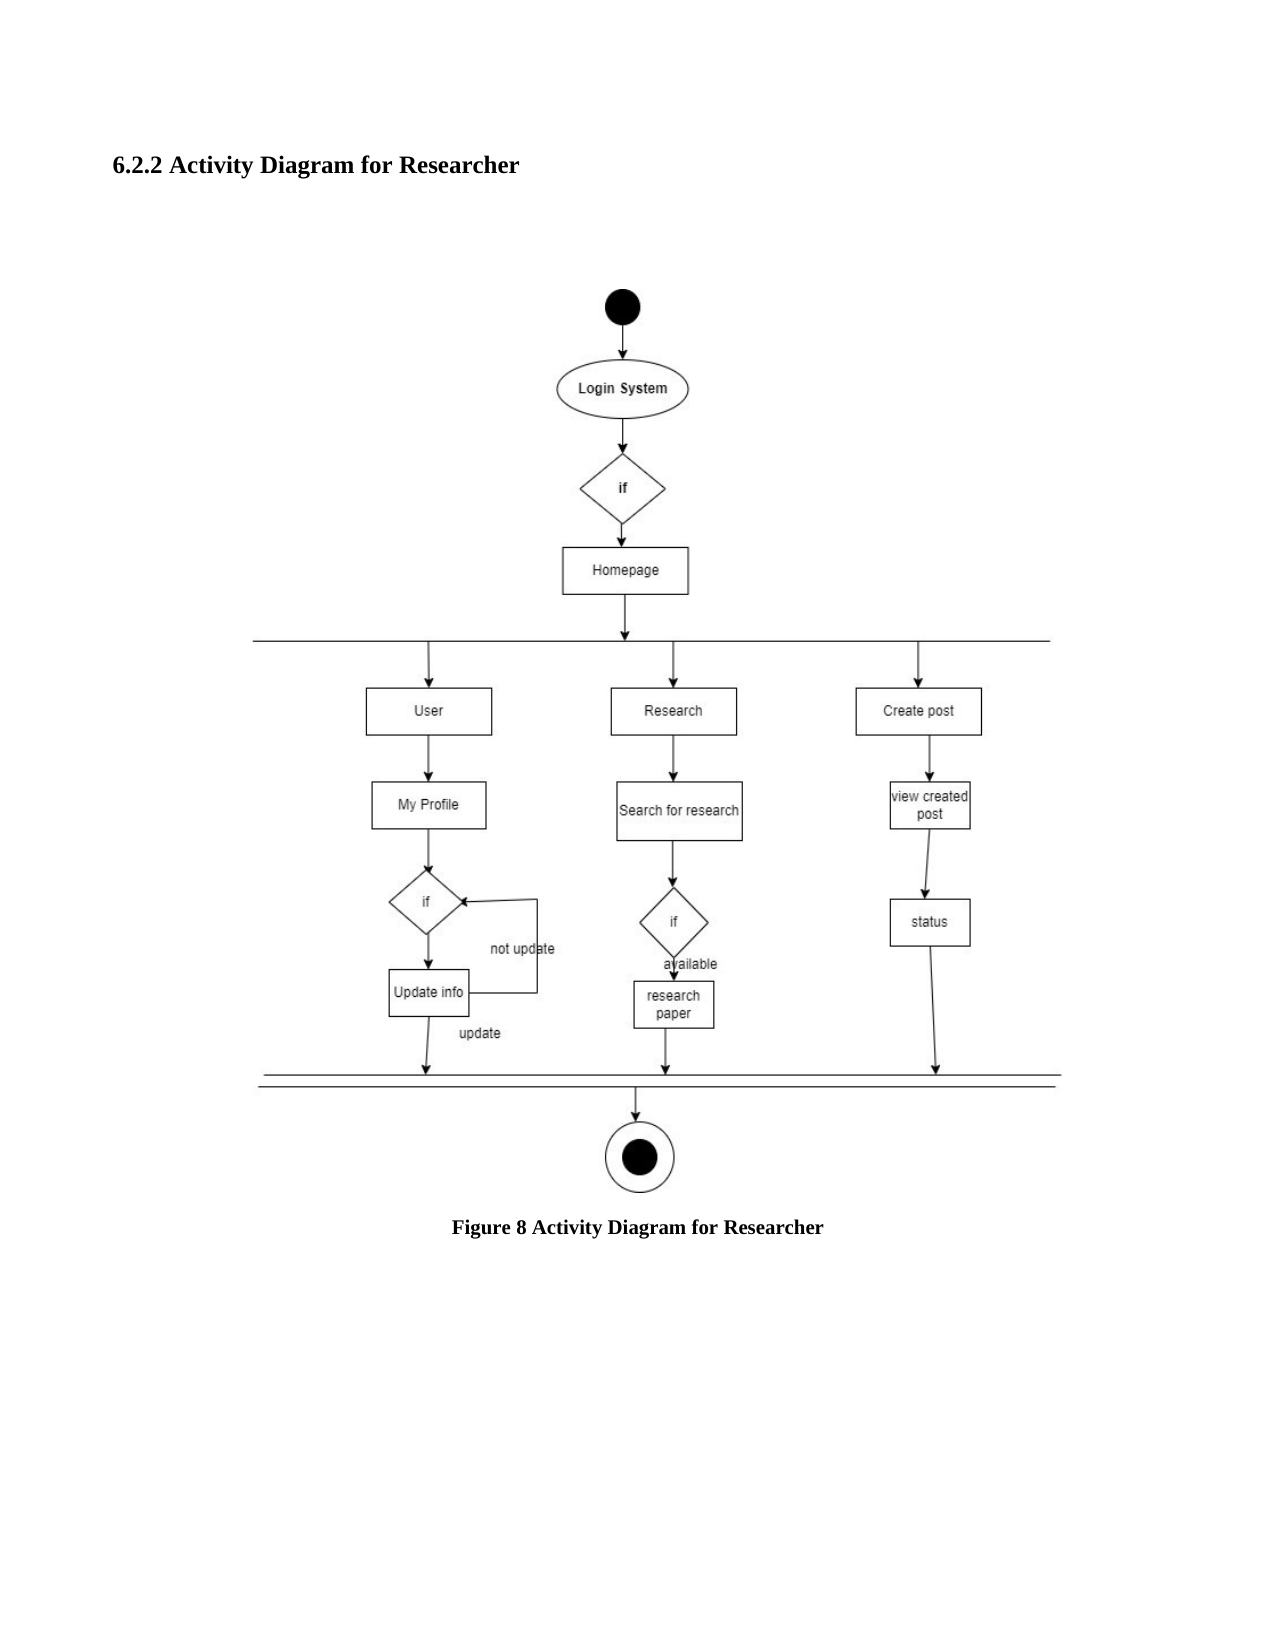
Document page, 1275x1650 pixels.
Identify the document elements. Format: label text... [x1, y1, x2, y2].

picture [252, 289, 1063, 1193]
subtitle Activity Diagram for Researcher [112, 150, 1200, 178]
text Figure 8 Activity Diagram for Researcher [306, 1193, 970, 1239]
